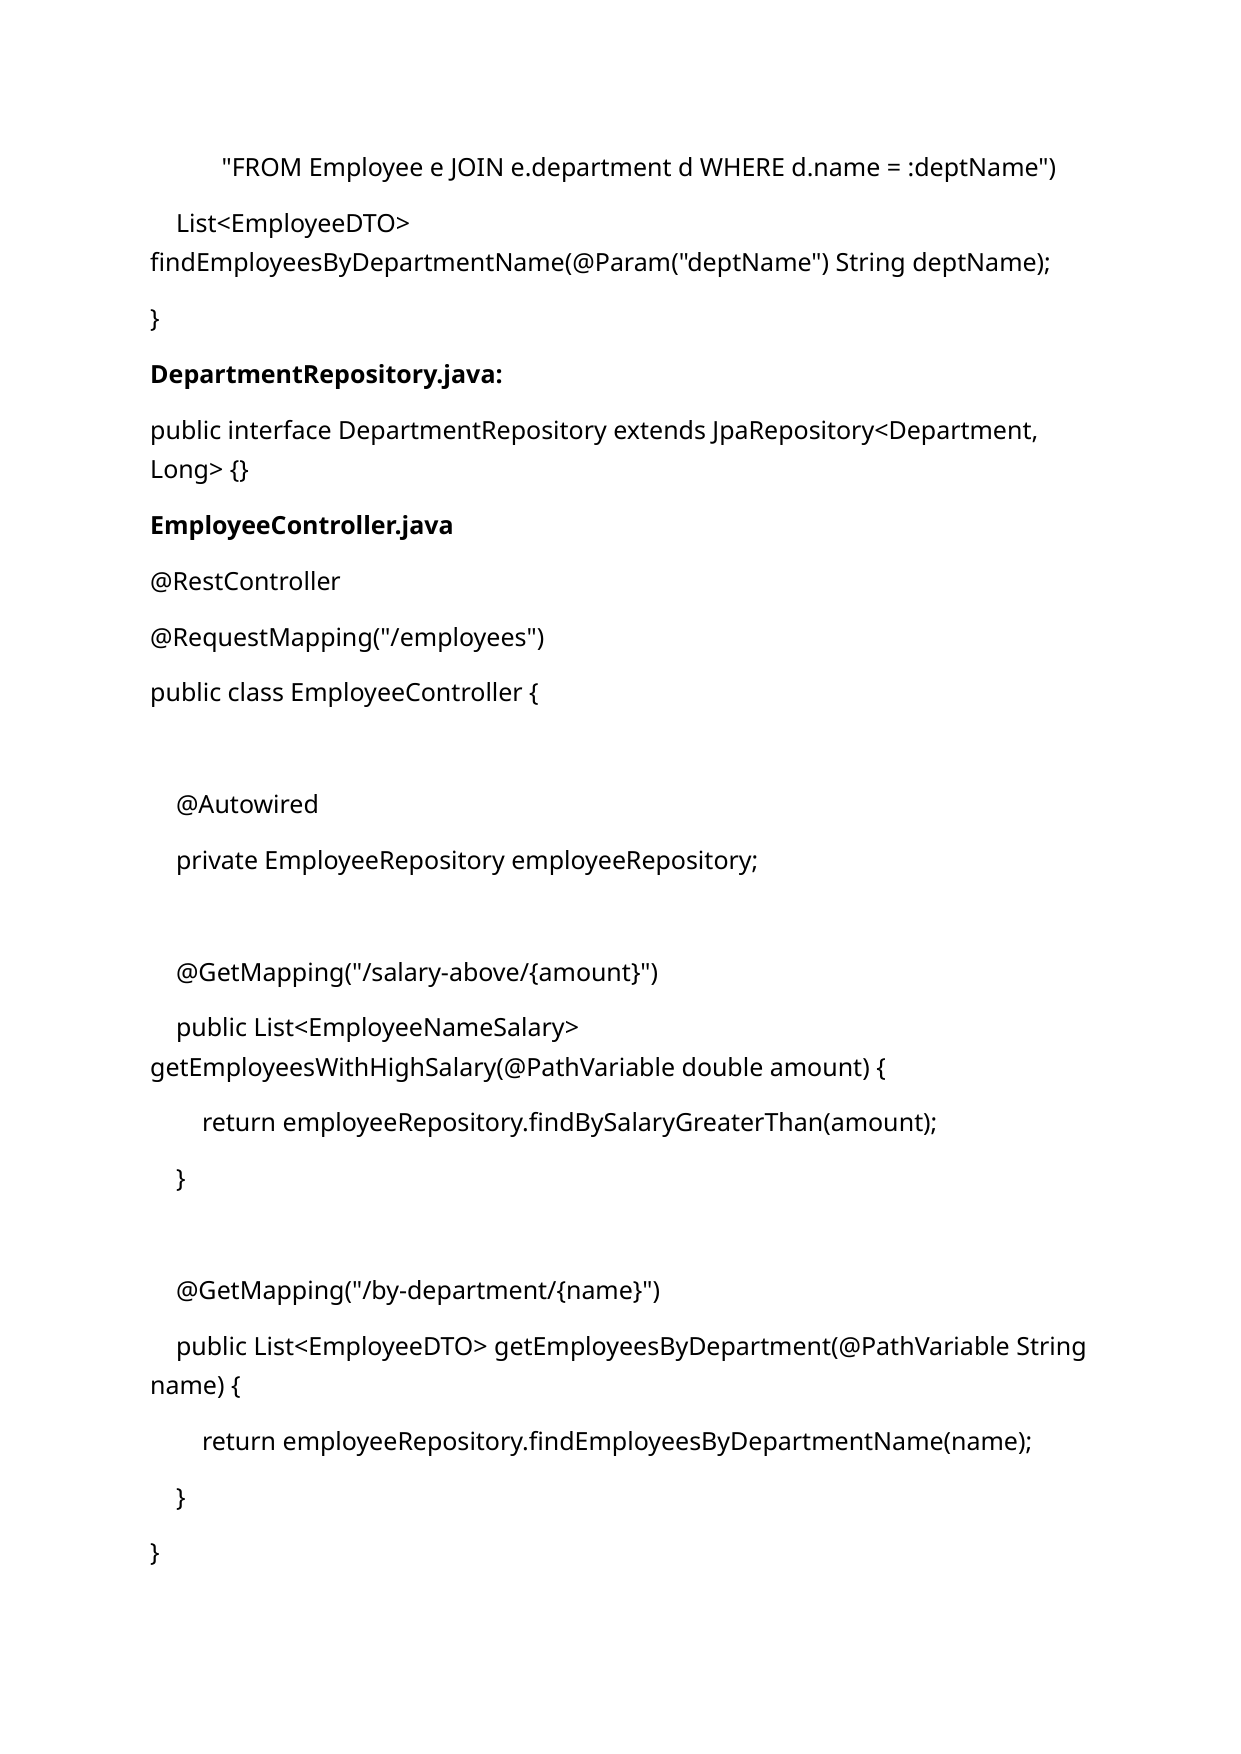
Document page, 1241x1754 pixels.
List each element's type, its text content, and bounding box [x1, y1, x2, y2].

text public interface DepartmentRepository extends JpaRepository<Department, Long> {} [150, 412, 1090, 486]
text EmployeeController.java [150, 507, 1090, 542]
text public List<EmployeeDTO> getEmployeesByDepartment(@PathVariable String name) { [150, 1328, 1090, 1402]
text public List<EmployeeNameSalary> getEmployeesWithHighSalary(@PathVariable double amount) { [150, 1010, 1090, 1083]
text @GetMapping("/salary-above/{amount}") [150, 954, 1090, 988]
text public class EmployeeController { [150, 675, 1090, 709]
text } [150, 301, 1090, 335]
text } [150, 1479, 1090, 1513]
text @GetMapping("/by-department/{name}") [150, 1272, 1090, 1307]
text DepartmentRepository.java: [150, 357, 1090, 391]
text List<EmployeeDTO> findEmployeesByDepartmentName(@Param("deptName") String deptName); [150, 206, 1090, 279]
text } [150, 1535, 1090, 1569]
text @RestController [150, 563, 1090, 597]
text "FROM Employee e JOIN e.department d WHERE d.name = :deptName") [150, 150, 1090, 184]
text return employeeRepository.findEmployeesByDepartmentName(name); [150, 1423, 1090, 1457]
text } [150, 1161, 1090, 1195]
text @Autowired [150, 787, 1090, 821]
text return employeeRepository.findBySalaryGreaterThan(amount); [150, 1105, 1090, 1139]
text private EmployeeRepository employeeRepository; [150, 842, 1090, 877]
text @RequestMapping("/employees") [150, 619, 1090, 653]
